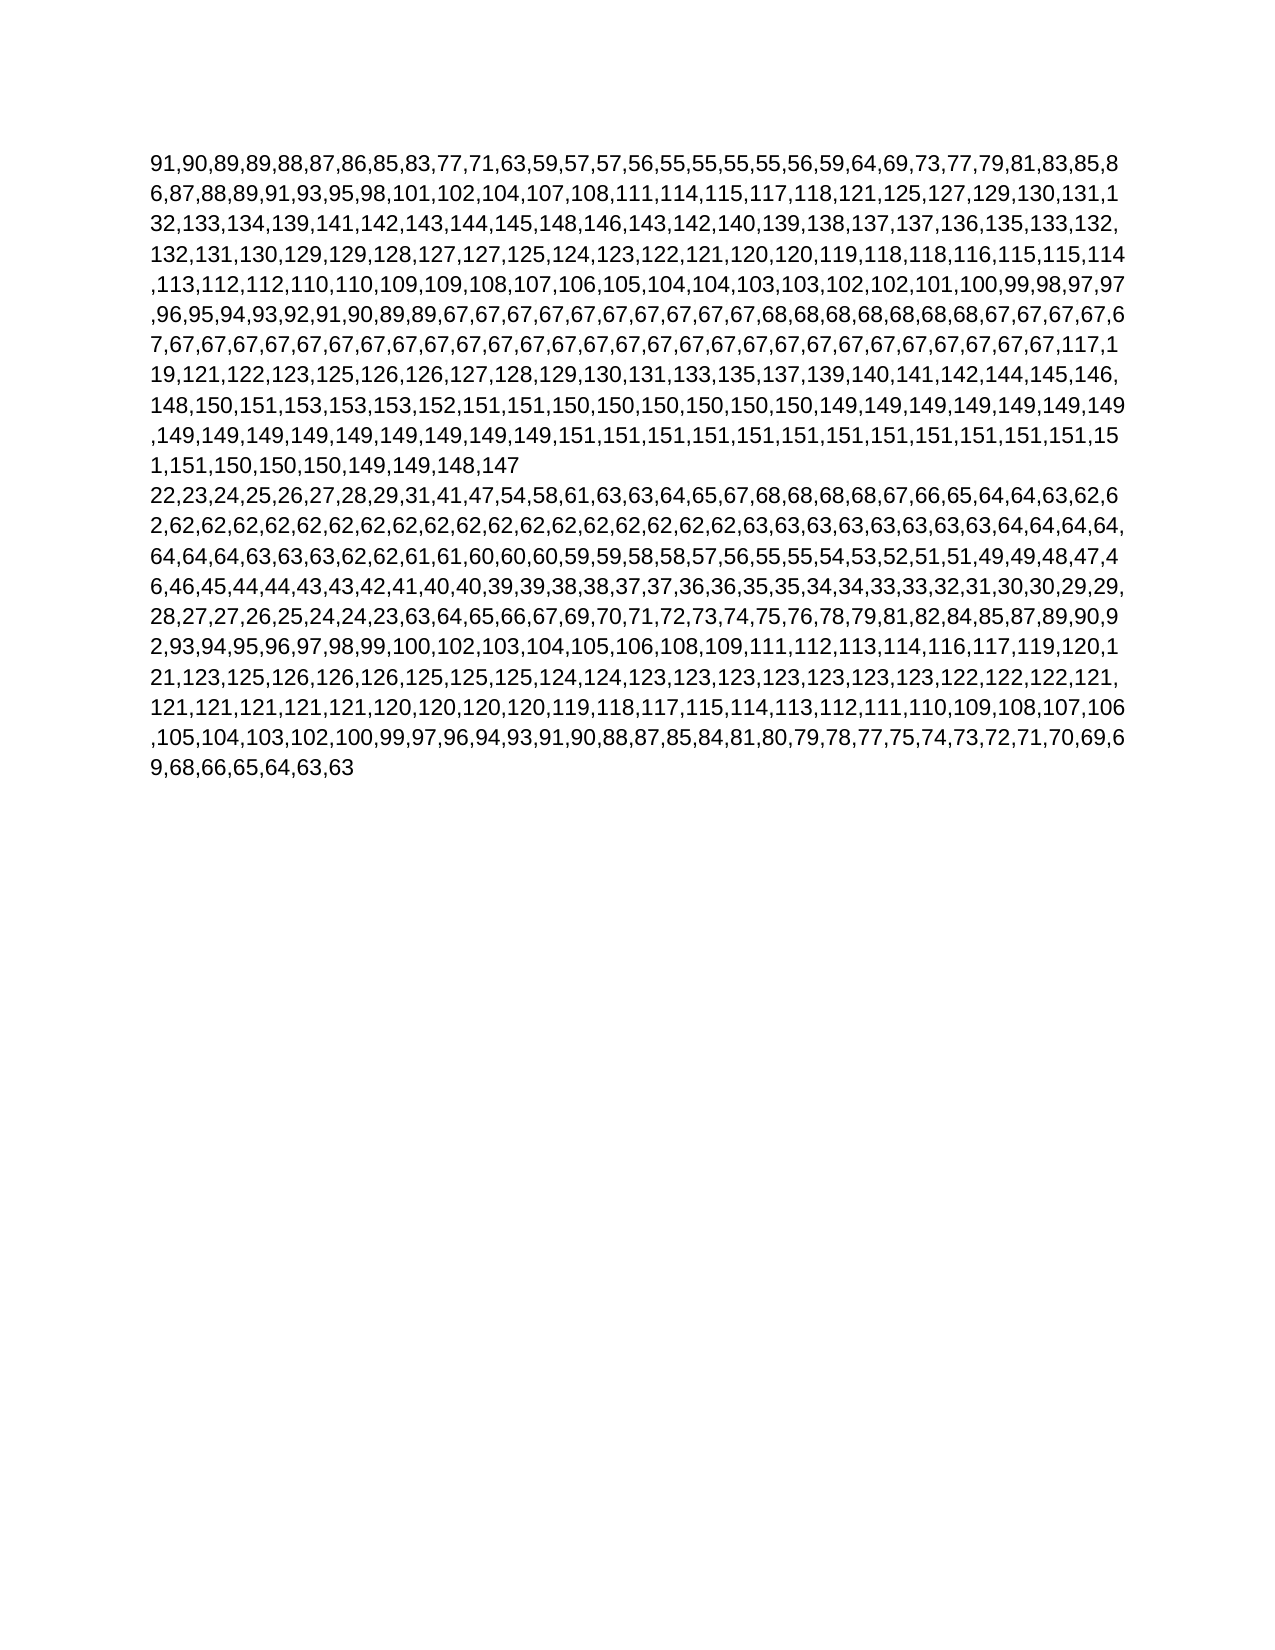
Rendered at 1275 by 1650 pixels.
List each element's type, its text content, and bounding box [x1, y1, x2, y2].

text 91,90,89,89,88,87,86,85,83,77,71,63,59,57,57,56,55,55,55,55,56,59,64,69,73,77,79,81,83,85,86,87,88,89,91,93,95,98,101,102,104,107,108,111,114,115,117,118,121,125,127,129,130,131,132,133,134,139,141,142,143,144,145,148,146,143,142,140,139,138,137,137,136,135,133,132,132,131,130,129,129,128,127,127,125,124,123,122,121,120,120,119,118,118,116,115,115,114,113,112,112,110,110,109,109,108,107,106,105,104,104,103,103,102,102,101,100,99,98,97,97,96,95,94,93,92,91,90,89,89,67,67,67,67,67,67,67,67,67,67,68,68,68,68,68,68,68,67,67,67,67,67,67,67,67,67,67,67,67,67,67,67,67,67,67,67,67,67,67,67,67,67,67,67,67,67,67,67,67,67,117,119,121,122,123,125,126,126,127,128,129,130,131,133,135,137,139,140,141,142,144,145,146,148,150,151,153,153,153,152,151,151,150,150,150,150,150,150,149,149,149,149,149,149,149,149,149,149,149,149,149,149,149,149,151,151,151,151,151,151,151,151,151,151,151,151,151,151,150,150,150,149,149,148,147 [150, 150, 1125, 478]
text 22,23,24,25,26,27,28,29,31,41,47,54,58,61,63,63,64,65,67,68,68,68,68,67,66,65,64,64,63,62,62,62,62,62,62,62,62,62,62,62,62,62,62,62,62,62,62,62,62,63,63,63,63,63,63,63,63,64,64,64,64,64,64,64,63,63,63,62,62,61,61,60,60,60,59,59,58,58,57,56,55,55,54,53,52,51,51,49,49,48,47,46,46,45,44,44,43,43,42,41,40,40,39,39,38,38,37,37,36,36,35,35,34,34,33,33,32,31,30,30,29,29,28,27,27,26,25,24,24,23,63,64,65,66,67,69,70,71,72,73,74,75,76,78,79,81,82,84,85,87,89,90,92,93,94,95,96,97,98,99,100,102,103,104,105,106,108,109,111,112,113,114,116,117,119,120,121,123,125,126,126,126,125,125,125,124,124,123,123,123,123,123,123,123,122,122,122,121,121,121,121,121,121,120,120,120,120,119,118,117,115,114,113,112,111,110,109,108,107,106,105,104,103,102,100,99,97,96,94,93,91,90,88,87,85,84,81,80,79,78,77,75,74,73,72,71,70,69,69,68,66,65,64,63,63 [150, 482, 1125, 781]
